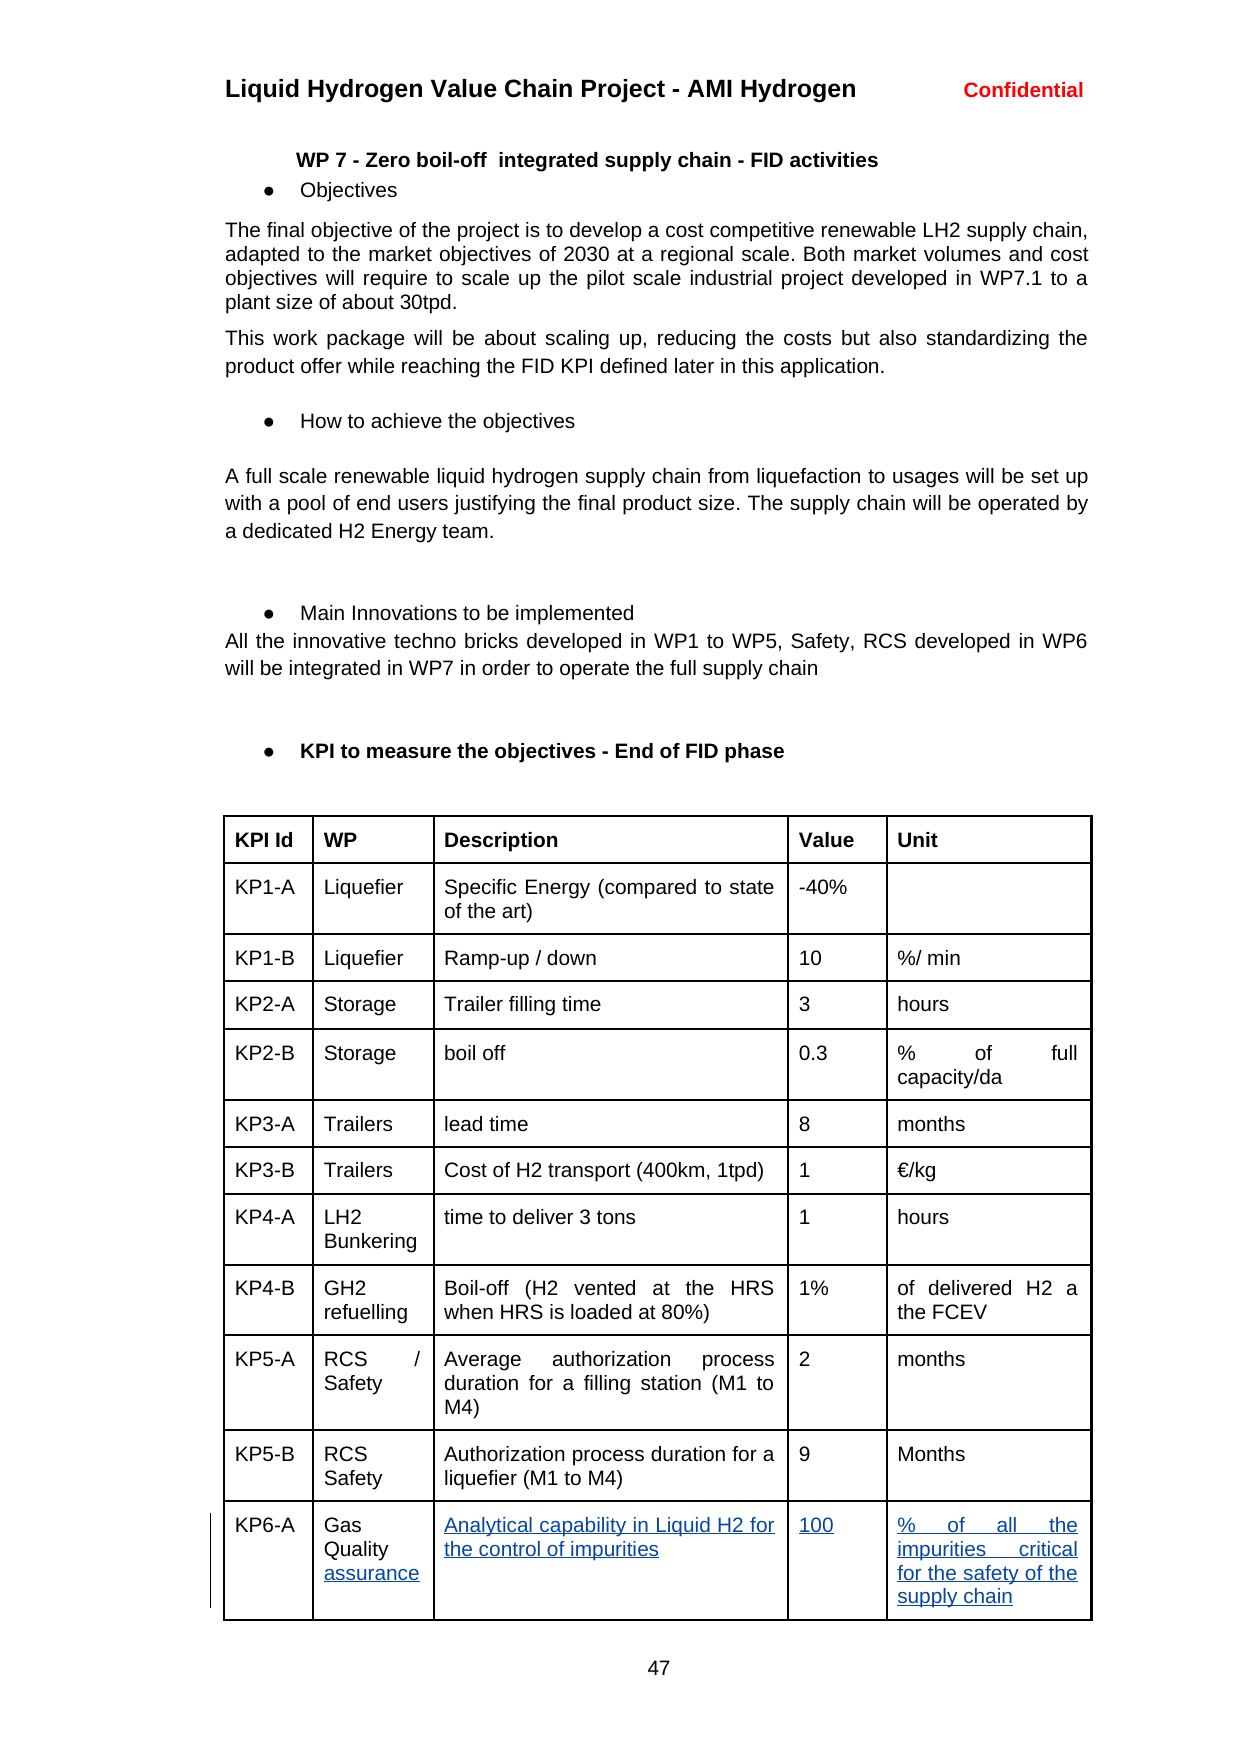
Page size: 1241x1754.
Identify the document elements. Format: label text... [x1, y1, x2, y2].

table_header Value [789, 817, 886, 862]
table_cell Cost of H2 transport (400km, 1tpd) [435, 1148, 787, 1193]
table_cell 9 [789, 1431, 886, 1500]
table_cell Storage [314, 982, 433, 1028]
table_cell GH2 refuelling [314, 1266, 433, 1334]
table_cell 2 [789, 1336, 886, 1429]
table_cell time to deliver 3 tons [435, 1195, 787, 1263]
table_cell Gas Quality [314, 1502, 433, 1619]
table_cell KP5-A [225, 1336, 312, 1429]
table_cell 3 [789, 982, 886, 1028]
table_cell -40% [789, 864, 886, 933]
table_cell of delivered H2 a the FCEV [888, 1266, 1090, 1334]
table_header WP [314, 817, 433, 862]
table_cell KP2-A [225, 982, 312, 1028]
table_cell KP2-B [225, 1030, 312, 1099]
table_cell hours [888, 982, 1090, 1028]
text A full scale renewable liquid hydrogen supply chain from liquefaction to usages will be set up with a pool of end users justifying the final product size. The supply chain will be operated by a dedicated H2 Energy team. [225, 464, 1089, 543]
table_cell KP1-A [225, 864, 312, 933]
table_cell months [888, 1101, 1090, 1146]
table_cell KP4-A [225, 1195, 312, 1263]
table_cell Months [888, 1431, 1090, 1500]
table_cell 1 [789, 1148, 886, 1193]
list Main Innovations to be implemented [262, 601, 1089, 625]
table_cell Storage [314, 1030, 433, 1099]
table_cell Trailers [314, 1101, 433, 1146]
table_cell Trailer filling time [435, 982, 787, 1028]
table_cell % of full capacity/da [888, 1030, 1090, 1099]
table_cell 0.3 [789, 1030, 886, 1099]
list KPI to measure the objectives - End of FID phase [262, 739, 1089, 763]
table_cell hours [888, 1195, 1090, 1263]
table_cell €/kg [888, 1148, 1090, 1193]
table_cell RCS / Safety [314, 1336, 433, 1429]
table_cell KP6-A [225, 1502, 312, 1619]
table_cell KP3-A [225, 1101, 312, 1146]
table_cell Trailers [314, 1148, 433, 1193]
table_cell KP1-B [225, 935, 312, 980]
table_header Unit [888, 817, 1090, 862]
table_cell %/ min [888, 935, 1090, 980]
table_cell Liquefier [314, 864, 433, 933]
table_cell Ramp-up / down [435, 935, 787, 980]
table_cell KP5-B [225, 1431, 312, 1500]
text The final objective of the project is to develop a cost competitive renewable LH2 supply chain, adapted to the market objectives of 2030 at a regional scale. Both market volumes and cost objectives will require to scale up the pilot scale industrial project developed in WP7.1 to a plant size of about 30tpd. [225, 218, 1089, 314]
table_cell Boil-off (H2 vented at the HRS when HRS is loaded at 80%) [435, 1266, 787, 1334]
table_cell 8 [789, 1101, 886, 1146]
list How to achieve the objectives [262, 409, 1089, 433]
table_cell RCS Safety [314, 1431, 433, 1500]
table_cell 1% [789, 1266, 886, 1334]
table_cell months [888, 1336, 1090, 1429]
table_cell [789, 1502, 886, 1619]
table_cell Specific Energy (compared to state of the art) [435, 864, 787, 933]
table_cell [888, 864, 1090, 933]
table_cell 10 [789, 935, 886, 980]
table_cell [435, 1502, 787, 1619]
table_header Description [435, 817, 787, 862]
table_cell Liquefier [314, 935, 433, 980]
table_cell LH2 Bunkering [314, 1195, 433, 1263]
table_cell KP4-B [225, 1266, 312, 1334]
table_cell [888, 1502, 1090, 1619]
text This work package will be about scaling up, reducing the costs but also standardizing the product offer while reaching the FID KPI defined later in this application. [225, 326, 1089, 378]
text All the innovative techno bricks developed in WP1 to WP5, Safety, RCS developed in WP6 will be integrated in WP7 in order to operate the full supply chain [225, 629, 1089, 680]
text WP 7 - Zero boil-off integrated supply chain - FID activities [296, 148, 1089, 172]
table_cell KP3-B [225, 1148, 312, 1193]
table_cell Authorization process duration for a liquefier (M1 to M4) [435, 1431, 787, 1500]
table_cell 1 [789, 1195, 886, 1263]
table_cell Average authorization process duration for a filling station (M1 to M4) [435, 1336, 787, 1429]
table_cell boil off [435, 1030, 787, 1099]
list Objectives [262, 178, 1089, 202]
table_cell lead time [435, 1101, 787, 1146]
table_header KPI Id [225, 817, 312, 862]
